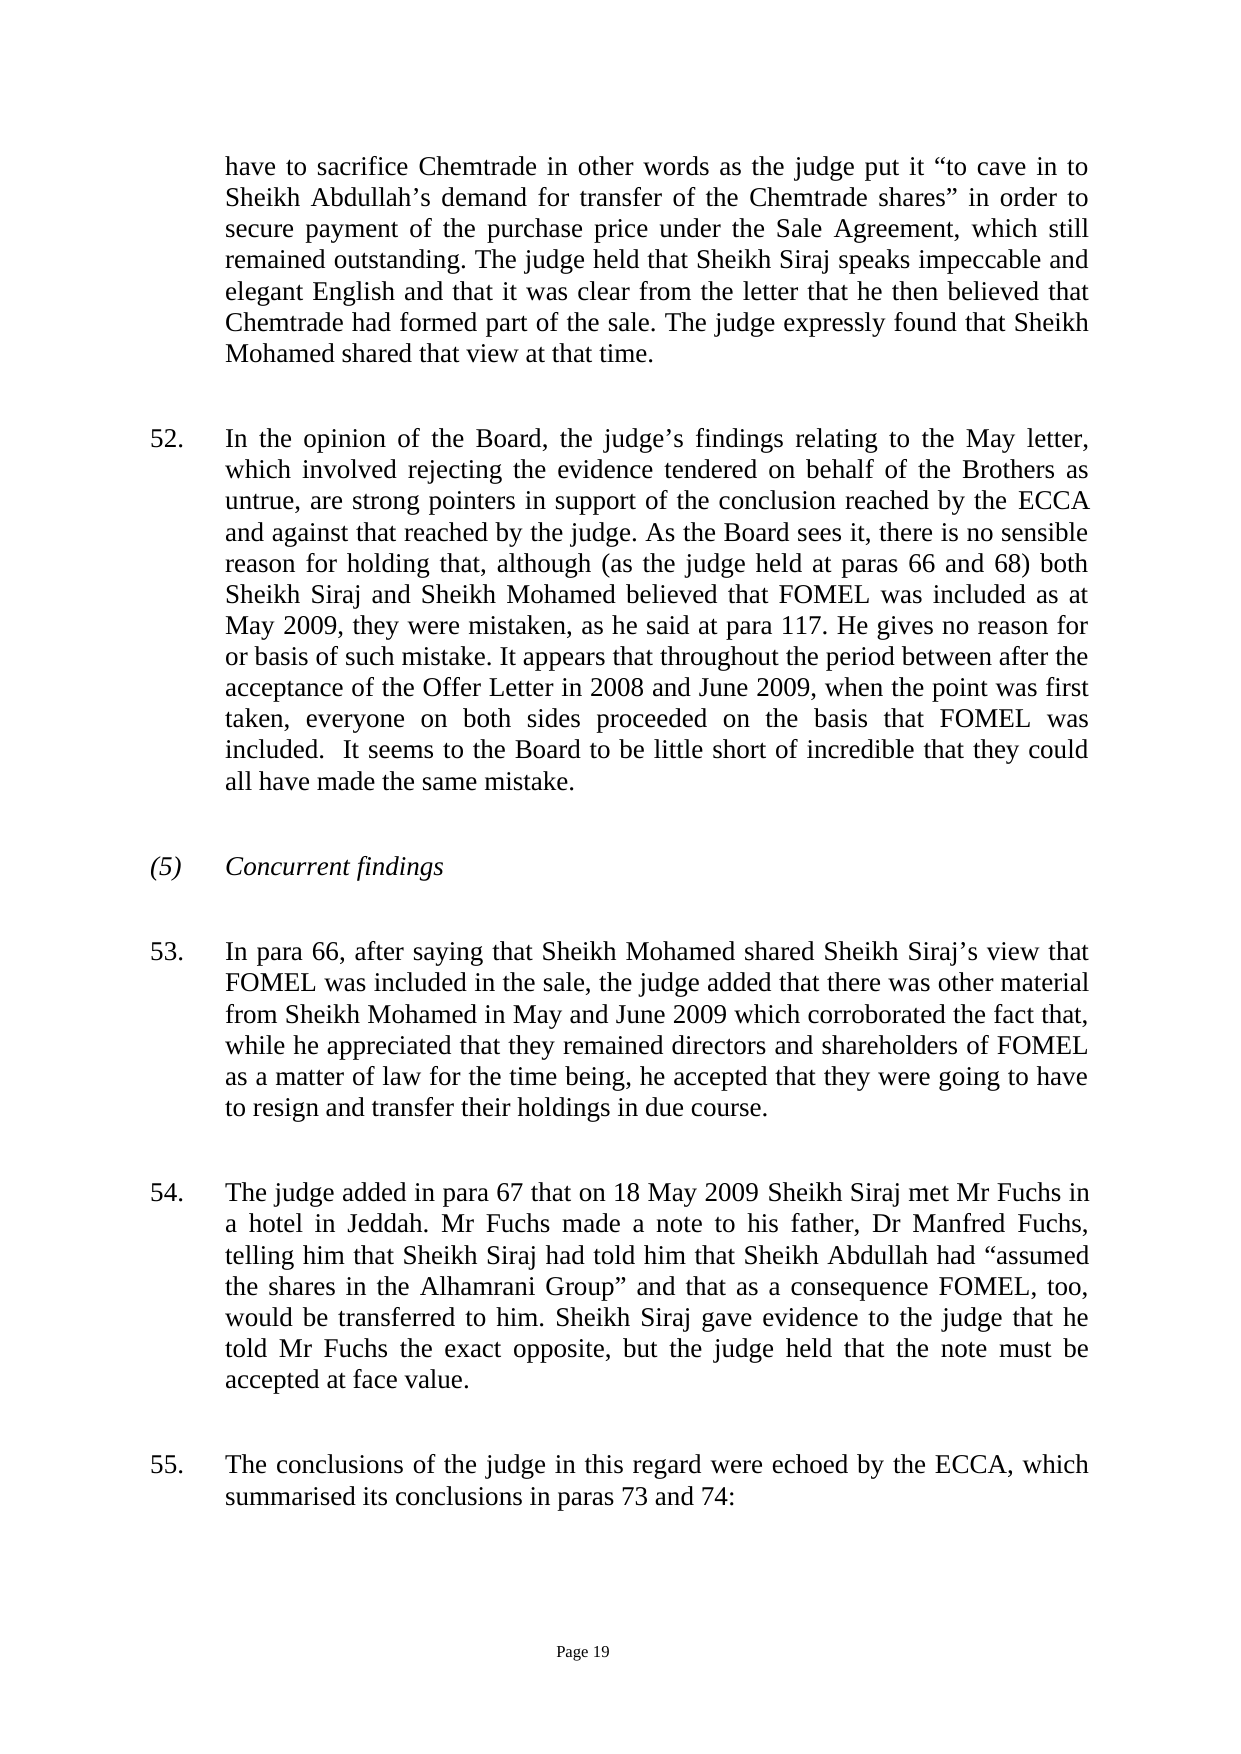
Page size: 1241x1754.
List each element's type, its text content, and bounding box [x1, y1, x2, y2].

list The judge added in para 67 that on 18 May 2009 Sheikh Siraj met Mr Fuchs in a hotel in Jeddah. Mr Fuchs made a note to his father, Dr Manfred Fuchs, telling him that Sheikh Siraj had told him that Sheikh Abdullah had “assumed the shares in the Alhamrani Group” and that as a consequence FOMEL, too, would be transferred to him. Sheikh Siraj gave evidence to the judge that he told Mr Fuchs the exact opposite, but the judge held that the note must be accepted at face value. [150, 1176, 1090, 1394]
subtitle Concurrent findings [150, 850, 1090, 881]
list The conclusions of the judge in this regard were echoed by the ECCA, which summarised its conclusions in paras 73 and 74: [150, 1449, 1090, 1511]
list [150, 150, 1090, 368]
list In para 66, after saying that Sheikh Mohamed shared Sheikh Siraj’s view that FOMEL was included in the sale, the judge added that there was other material from Sheikh Mohamed in May and June 2009 which corroborated the fact that, while he appreciated that they remained directors and shareholders of FOMEL as a matter of law for the time being, he accepted that they were going to have to resign and transfer their holdings in due course. [150, 935, 1090, 1122]
list In the opinion of the Board, the judge’s findings relating to the May letter, which involved rejecting the evidence tendered on behalf of the Brothers as untrue, are strong pointers in support of the conclusion reached by the ECCA and against that reached by the judge. As the Board sees it, there is no sensible reason for holding that, although (as the judge held at paras 66 and 68) both Sheikh Siraj and Sheikh Mohamed believed that FOMEL was included as at May 2009, they were mistaken, as he said at para 117. He gives no reason for or basis of such mistake. It appears that throughout the period between after the acceptance of the Offer Letter in 2008 and June 2009, when the point was first taken, everyone on both sides proceeded on the basis that FOMEL was included. It seems to the Board to be little short of incredible that they could all have made the same mistake. [150, 422, 1090, 796]
